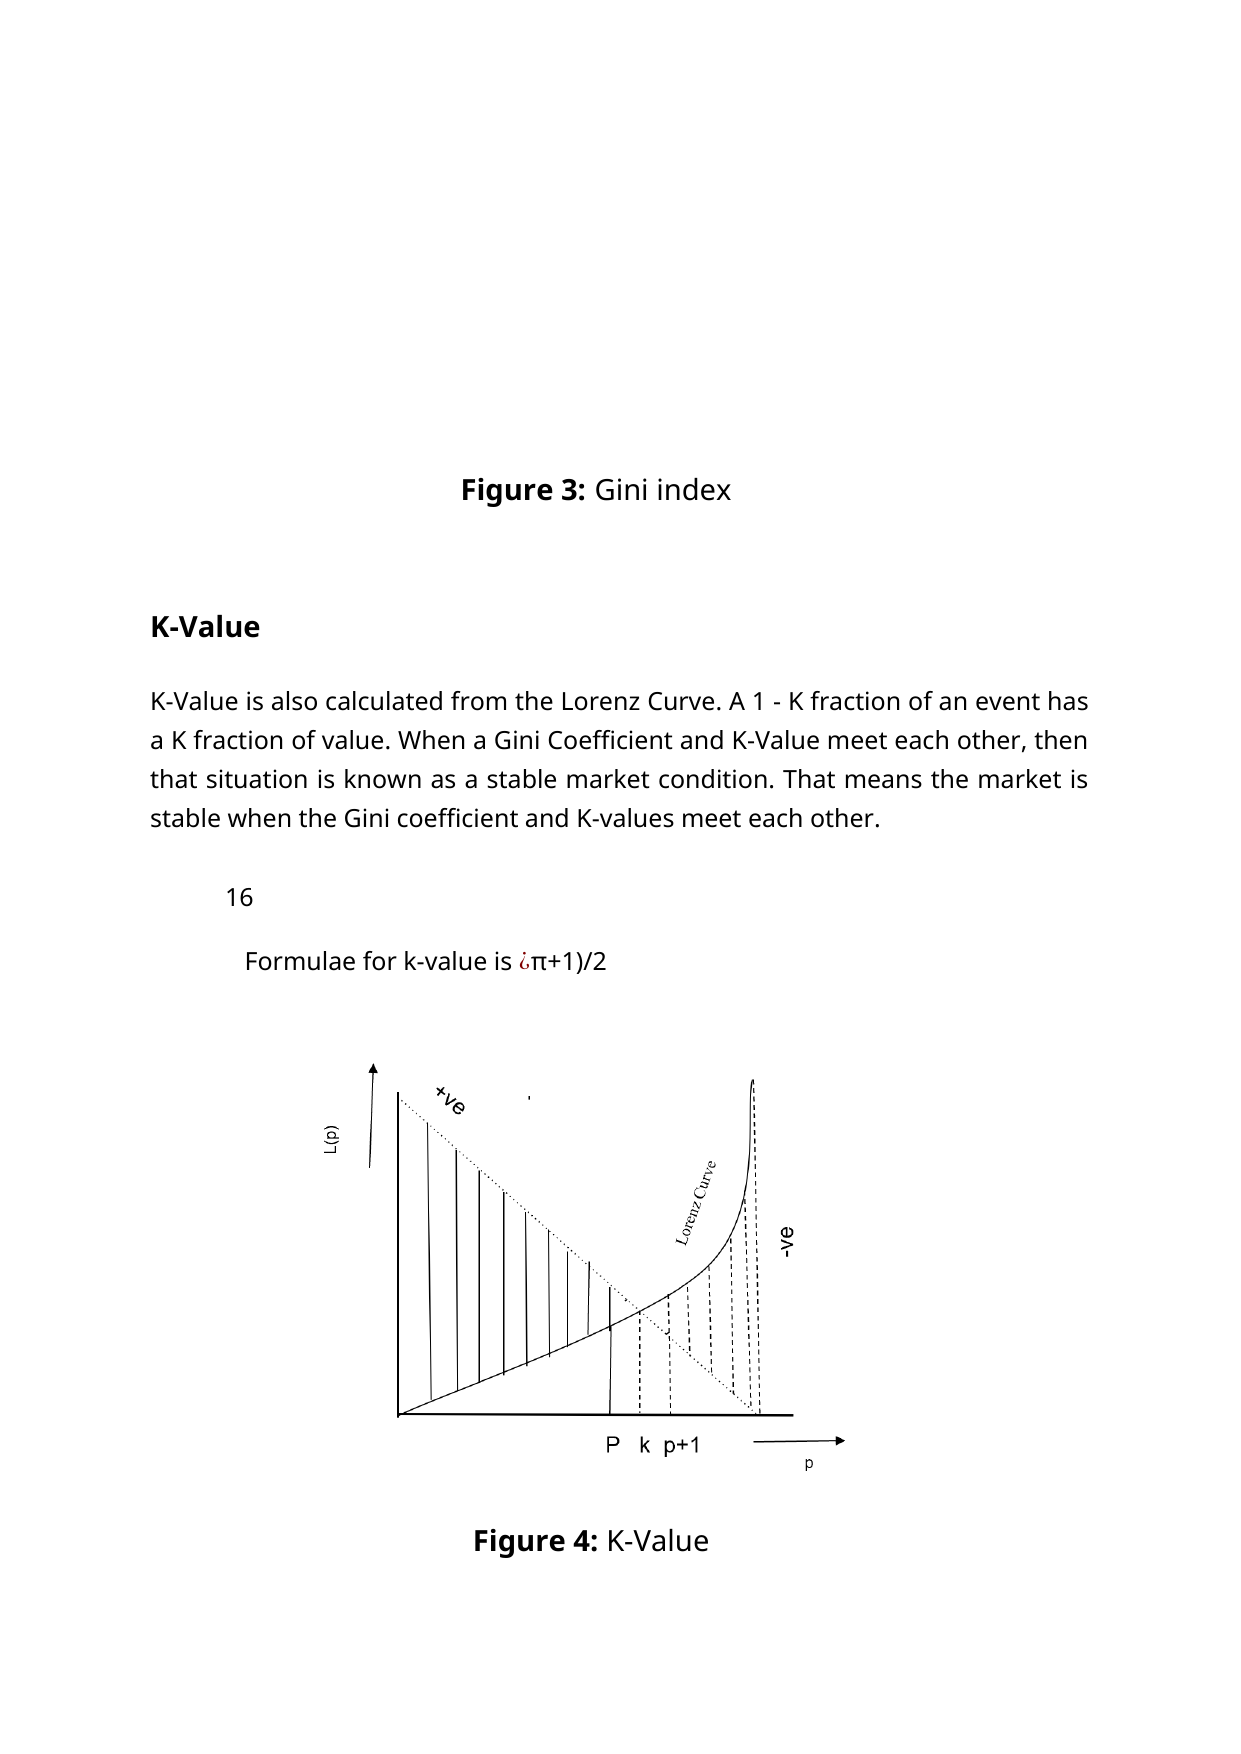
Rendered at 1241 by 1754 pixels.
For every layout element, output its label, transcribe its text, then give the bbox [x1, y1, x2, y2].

text K-Value is also calculated from the Lorenz Curve. A 1 - K fraction of an event has a K fraction of value. When a Gini Coefficient and K-Value meet each other, then that situation is known as a stable market condition. That means the market is stable when the Gini coefficient and K-values meet each other. 16 [150, 683, 1090, 913]
text Formulae for k-value is π+1)/2 [150, 943, 1090, 977]
text K-Value [150, 606, 1090, 646]
text Figure 4: K-Value [150, 1521, 1090, 1560]
text Figure 3: Gini index [150, 469, 1090, 509]
picture [323, 1008, 858, 1474]
